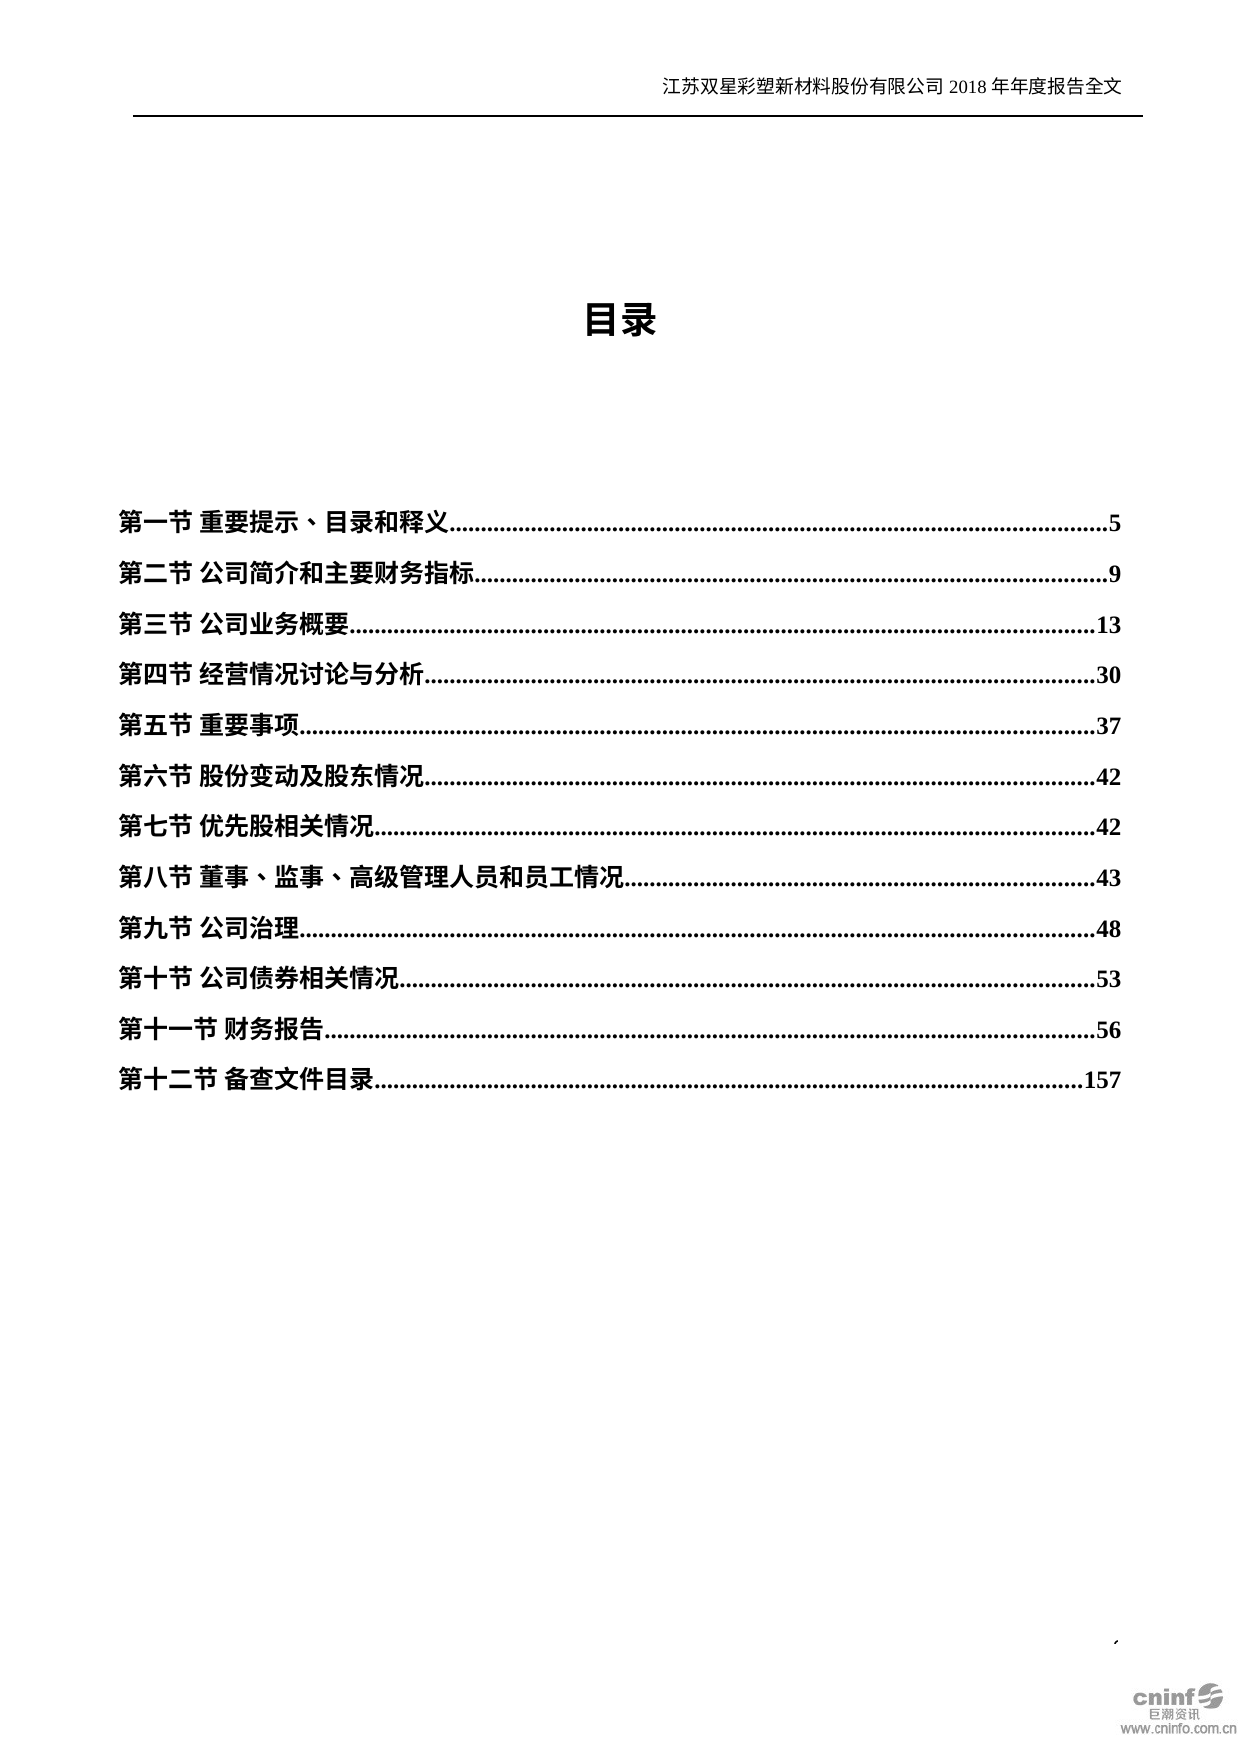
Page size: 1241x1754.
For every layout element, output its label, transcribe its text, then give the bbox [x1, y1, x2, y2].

text 目录 [193, 296, 1047, 343]
picture [1115, 1680, 1240, 1737]
